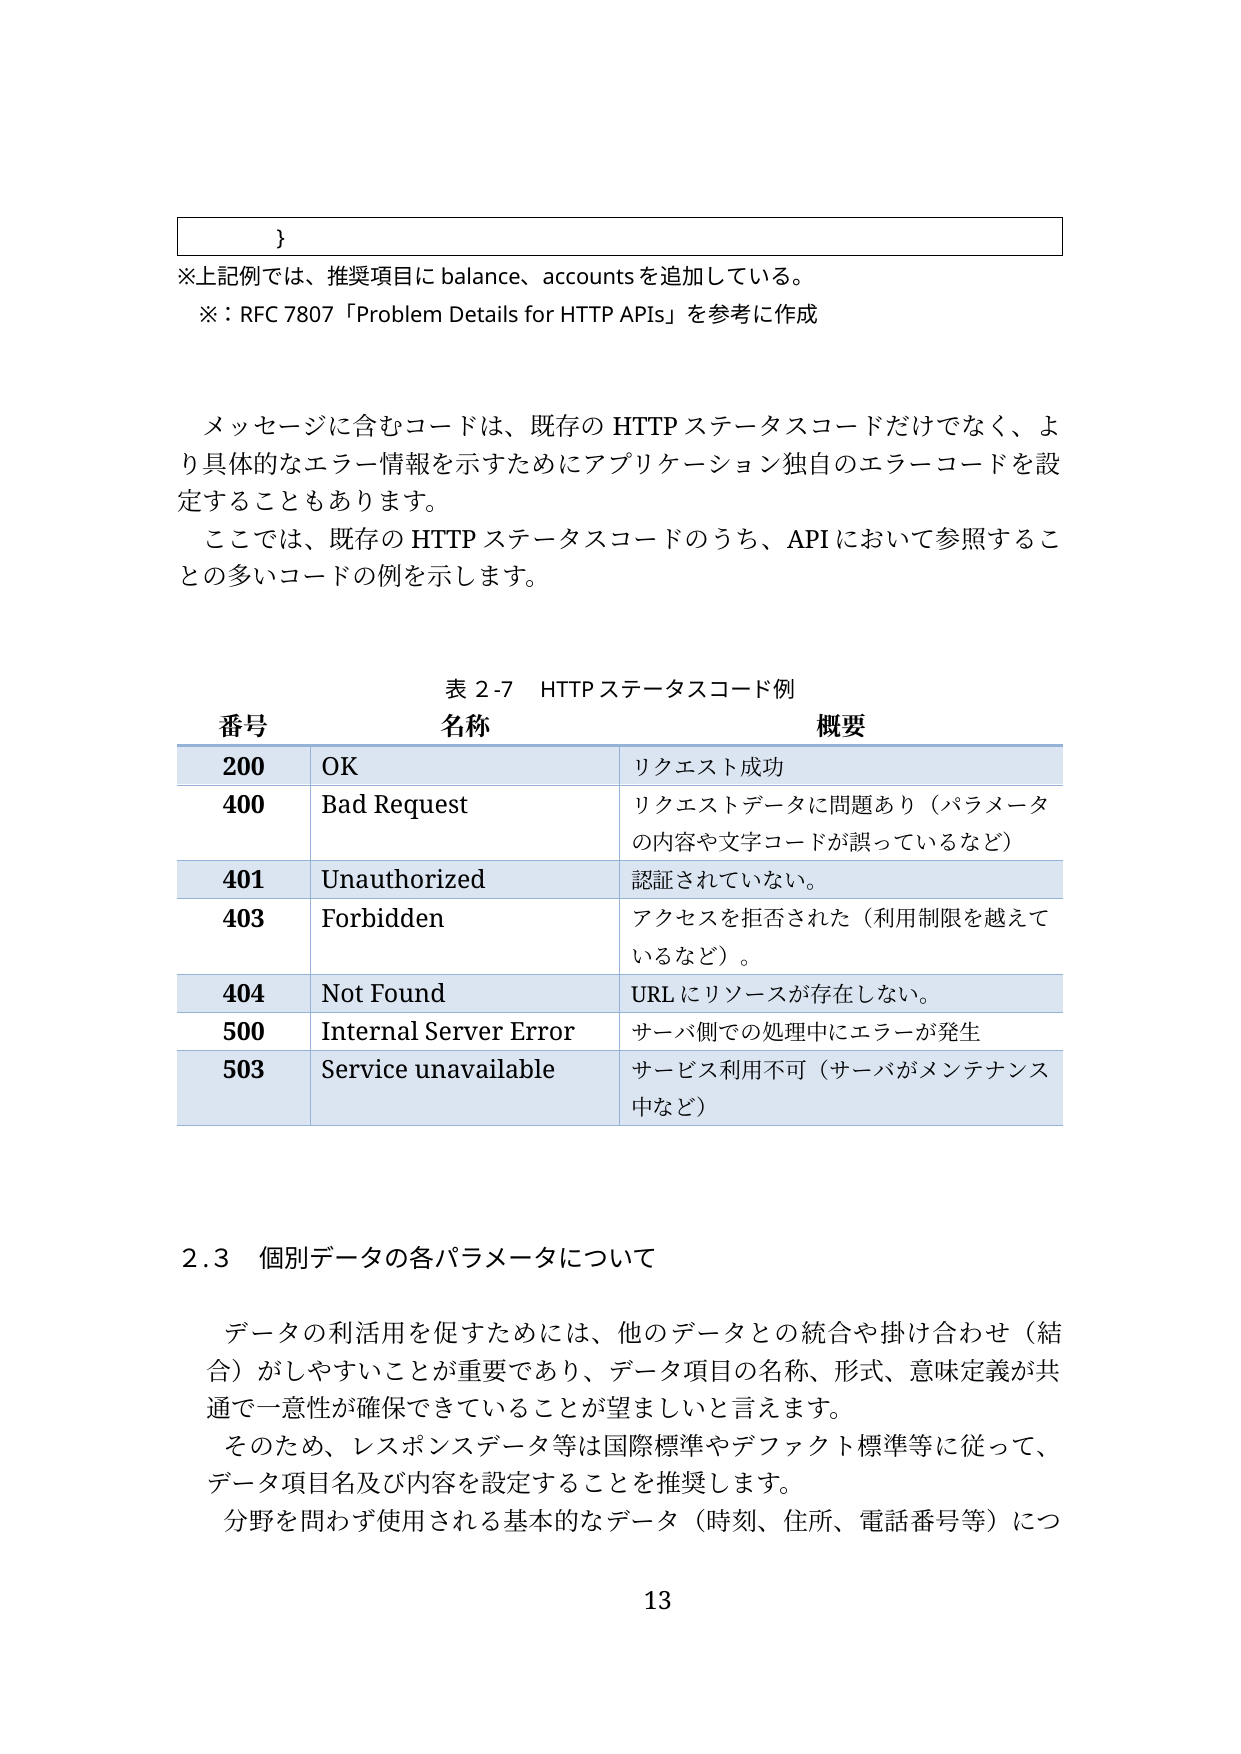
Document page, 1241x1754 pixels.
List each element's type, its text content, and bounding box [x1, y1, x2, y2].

table_cell Not Found [311, 975, 619, 1012]
table_cell OK [311, 747, 619, 784]
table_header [178, 218, 1062, 255]
table_cell Bad Request [311, 786, 619, 860]
table_cell 500 [177, 1013, 310, 1049]
table_cell サーバ側での処理中にエラーが発生 [620, 1013, 1063, 1049]
table_cell 401 [177, 861, 310, 898]
table_cell Forbidden [311, 899, 619, 973]
table_header 概要 [620, 706, 1063, 744]
table_cell 400 [177, 786, 310, 860]
text データの利活用を促すためには、他のデータとの統合や掛け合わせ（結合）がしやすいことが重要であり、データ項目の名称、形式、意味定義が共通で一意性が確保できていることが望ましいと言えます。 [207, 1313, 1063, 1426]
table_cell アクセスを拒否された（利用制限を越えているなど）。 [620, 899, 1063, 973]
table_cell 403 [177, 899, 310, 973]
table_cell リクエスト成功 [620, 747, 1063, 784]
table_cell 503 [177, 1051, 310, 1125]
table_cell URLにリソースが存在しない。 [620, 975, 1063, 1012]
table_cell サービス利用不可（サーバがメンテナンス中など） [620, 1051, 1063, 1125]
subtitle 個別データの各パラメータについて [177, 1238, 1063, 1276]
text ※上記例では、推奨項目にbalance、accountsを追加している。 [177, 256, 1063, 294]
text ここでは、既存のHTTPステータスコードのうち、APIにおいて参照することの多いコードの例を示します。 [177, 519, 1063, 594]
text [207, 1501, 1063, 1538]
text メッセージに含むコードは、既存のHTTPステータスコードだけでなく、より具体的なエラー情報を示すためにアプリケーション独自のエラーコードを設定することもあります。 [177, 406, 1063, 519]
table_cell リクエストデータに問題あり（パラメータの内容や文字コードが誤っているなど） [620, 786, 1063, 860]
table_header 番号 [177, 706, 310, 744]
text そのため、レスポンスデータ等は国際標準やデファクト標準等に従って、データ項目名及び内容を設定することを推奨します。 [207, 1426, 1063, 1501]
table_cell 404 [177, 975, 310, 1012]
table_header 名称 [310, 706, 619, 744]
table_cell Service unavailable [311, 1051, 619, 1125]
table_cell 200 [177, 747, 310, 784]
text ※：RFC 7807「Problem Details for HTTP APIs」を参考に作成 [177, 294, 1063, 331]
table_cell Unauthorized [311, 861, 619, 898]
table_cell Internal Server Error [311, 1013, 619, 1049]
table_cell 認証されていない。 [620, 861, 1063, 898]
